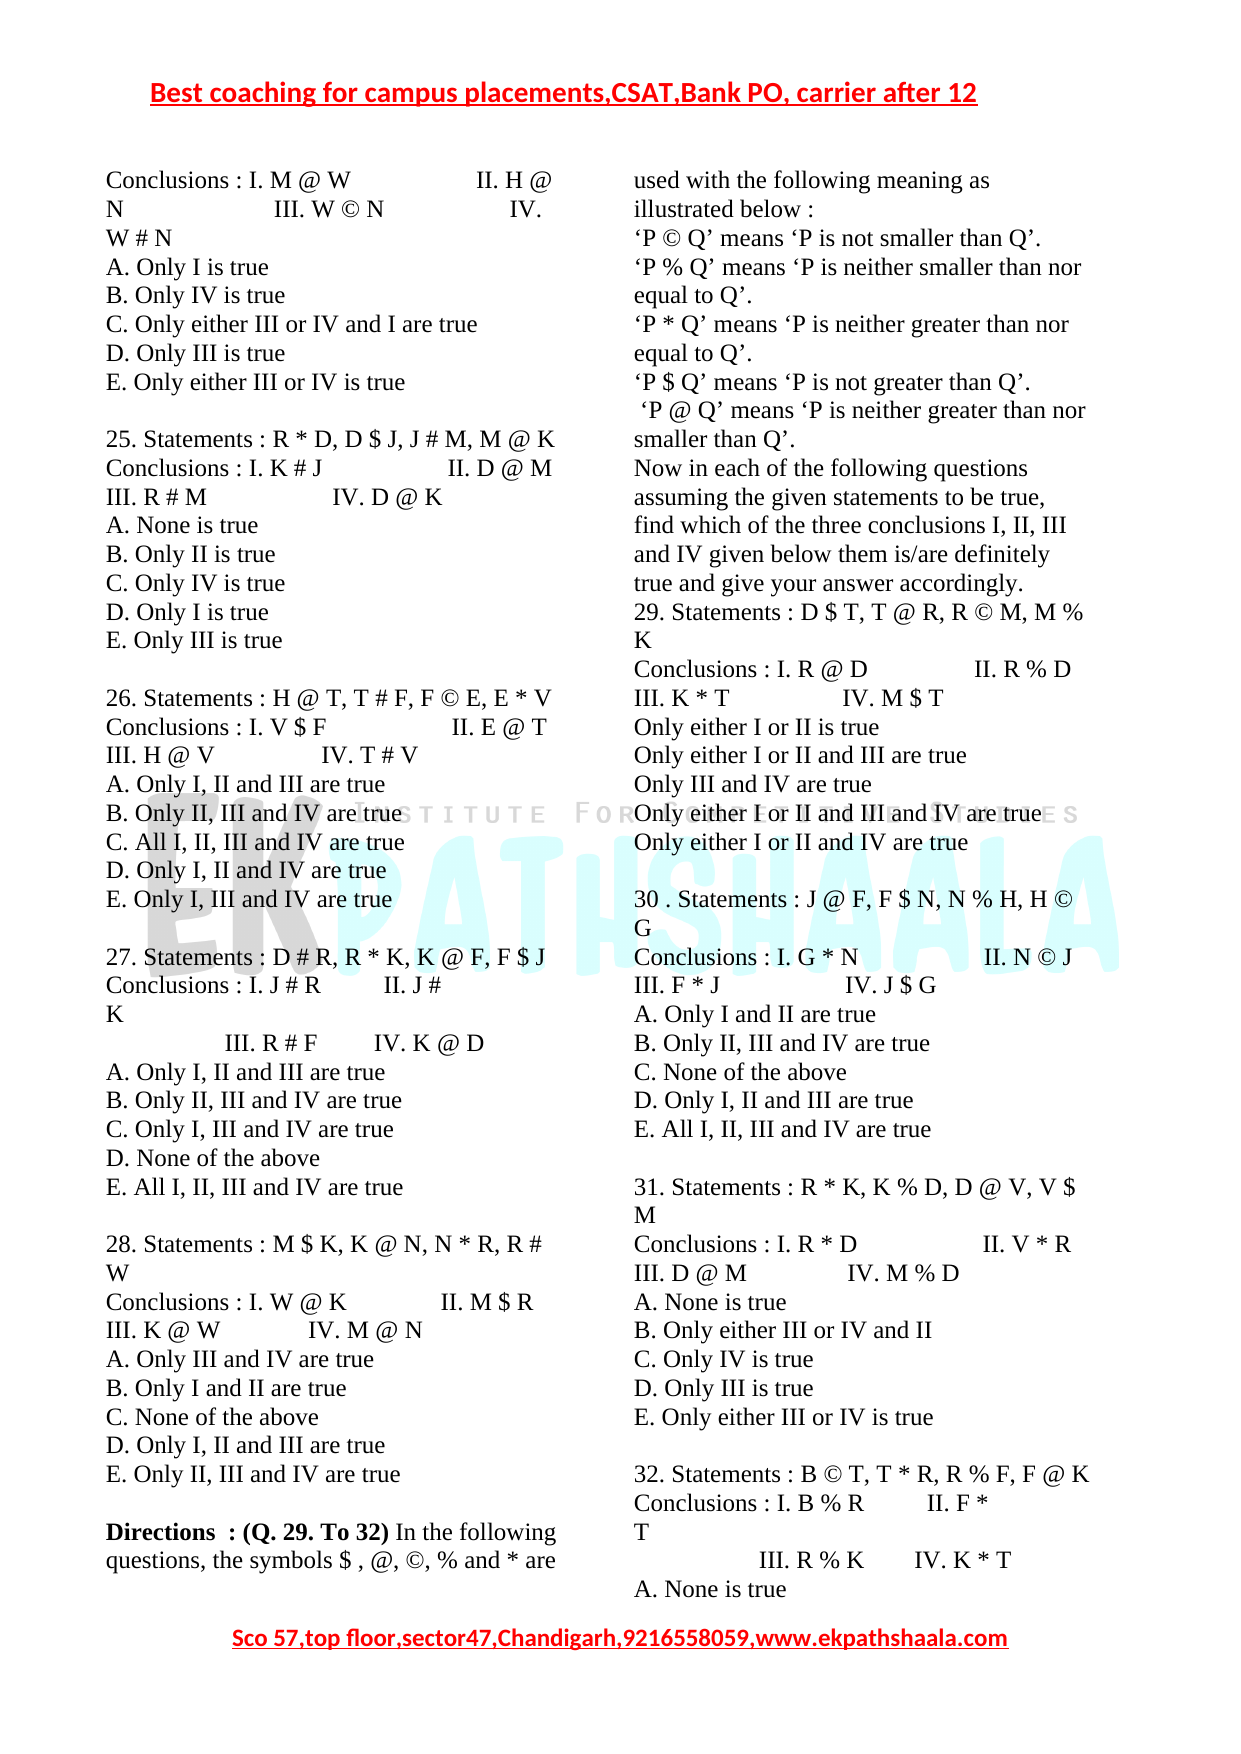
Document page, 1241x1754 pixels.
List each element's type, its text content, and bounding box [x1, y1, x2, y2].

text B. Only I and II are true [106, 1373, 562, 1402]
text 30 . Statements : J @ F, F $ N, N % H, H © G Conclusions : I. G * N II. N © J III. F * J IV. J $ G [634, 884, 1090, 999]
text C. Only IV is true [106, 568, 562, 597]
text B. Only II, III and IV are true [106, 798, 562, 827]
text C. None of the above [634, 1057, 1090, 1085]
text B. Only either III or IV and II [634, 1315, 1090, 1344]
text 31. Statements : R * K, K % D, D @ V, V $ M Conclusions : I. R * D II. V * R III. D @ M IV. M % D [634, 1172, 1090, 1287]
text C. All I, II, III and IV are true [106, 827, 562, 855]
text 29. Statements : D $ T, T @ R, R © M, M % K Conclusions : I. R @ D II. R % D III. K * T IV. M $ T [634, 597, 1090, 712]
text E. All I, II, III and IV are true [106, 1172, 562, 1200]
text III. R % K IV. K * T [634, 1545, 1090, 1574]
text A. Only III and IV are true [106, 1344, 562, 1373]
text 28. Statements : M $ K, K @ N, N * R, R # W Conclusions : I. W @ K II. M $ R III. K @ W IV. M @ N [106, 1229, 562, 1344]
text A. Only I, II and III are true [106, 769, 562, 798]
text A. Only I and II are true [634, 999, 1090, 1028]
text E. Only either III or IV is true [106, 367, 562, 395]
text 25. Statements : R * D, D $ J, J # M, M @ K Conclusions : I. K # J II. D @ M III. R # M IV. D @ K [106, 424, 562, 510]
text 27. Statements : D # R, R * K, K @ F, F $ J Conclusions : I. J # R II. J # K [106, 942, 562, 1028]
text D. Only III is true [634, 1373, 1090, 1402]
text C. Only either III or IV and I are true [106, 309, 562, 338]
text B. Only II is true [106, 539, 562, 568]
text Only either I or II and IV are true [634, 827, 1090, 855]
text A. None is true [634, 1287, 1090, 1315]
text D. Only I is true [106, 597, 562, 625]
text A. Only I, II and III are true [106, 1057, 562, 1085]
text Now in each of the following questions assuming the given statements to be true, find which of the three conclusions I, II, III and IV given below them is/are definitely true and give your answer accordingly. [634, 453, 1090, 597]
text ‘P © Q’ means ‘P is not smaller than Q’. ‘P % Q’ means ‘P is neither smaller than nor equal to Q’. ‘P * Q’ means ‘P is neither greater than nor equal to Q’. ‘P $ Q’ means ‘P is not greater than Q’. ‘P @ Q’ means ‘P is neither greater than nor smaller than Q’. [634, 223, 1090, 453]
text 32. Statements : B © T, T * R, R % F, F @ K Conclusions : I. B % R II. F * T [634, 1459, 1090, 1545]
text A. None is true [106, 510, 562, 539]
text E. Only II, III and IV are true [106, 1459, 562, 1488]
text E. Only either III or IV is true [634, 1402, 1090, 1430]
text 24. Statements : N © B, B $ W, W # H, H * M Conclusions : I. M @ W II. H @ N III. W © N IV. W # N [106, 165, 562, 252]
text Only either I or II and III are true [634, 740, 1090, 769]
text III. R # F IV. K @ D [106, 1028, 562, 1057]
text 26. Statements : H @ T, T # F, F © E, E * V Conclusions : I. V $ F II. E @ T III. H @ V IV. T # V [106, 683, 562, 769]
text D. Only III is true [106, 338, 562, 367]
text E. All I, II, III and IV are true [634, 1114, 1090, 1143]
text B. Only II, III and IV are true [634, 1028, 1090, 1057]
text E. Only III is true [106, 625, 562, 654]
text B. Only II, III and IV are true [106, 1085, 562, 1114]
text E. Only I, III and IV are true [106, 884, 562, 913]
text C. Only I, III and IV are true [106, 1114, 562, 1143]
text D. Only I, II and III are true [634, 1085, 1090, 1114]
text B. Only IV is true [106, 280, 562, 309]
text D. Only I, II and IV are true [106, 855, 562, 884]
text A. None is true [634, 1574, 1090, 1603]
text Only either I or II is true [634, 712, 1090, 740]
text C. None of the above [106, 1402, 562, 1430]
text C. Only IV is true [634, 1344, 1090, 1373]
text A. Only I is true [106, 252, 562, 280]
text Directions : (Q. 29. To 32) In the following questions, the symbols $ , @, ©, % and * are used with the following meaning as illustrated below : [634, 165, 1090, 223]
text Only III and IV are true [634, 769, 1090, 798]
text Only either I or II and III and IV are true [634, 798, 1090, 827]
text D. Only I, II and III are true [106, 1430, 562, 1459]
text Directions : (Q. 29. To 32) In the following questions, the symbols $ , @, ©, % and * are used with the following meaning as illustrated below : [106, 1517, 562, 1574]
text D. None of the above [106, 1143, 562, 1172]
